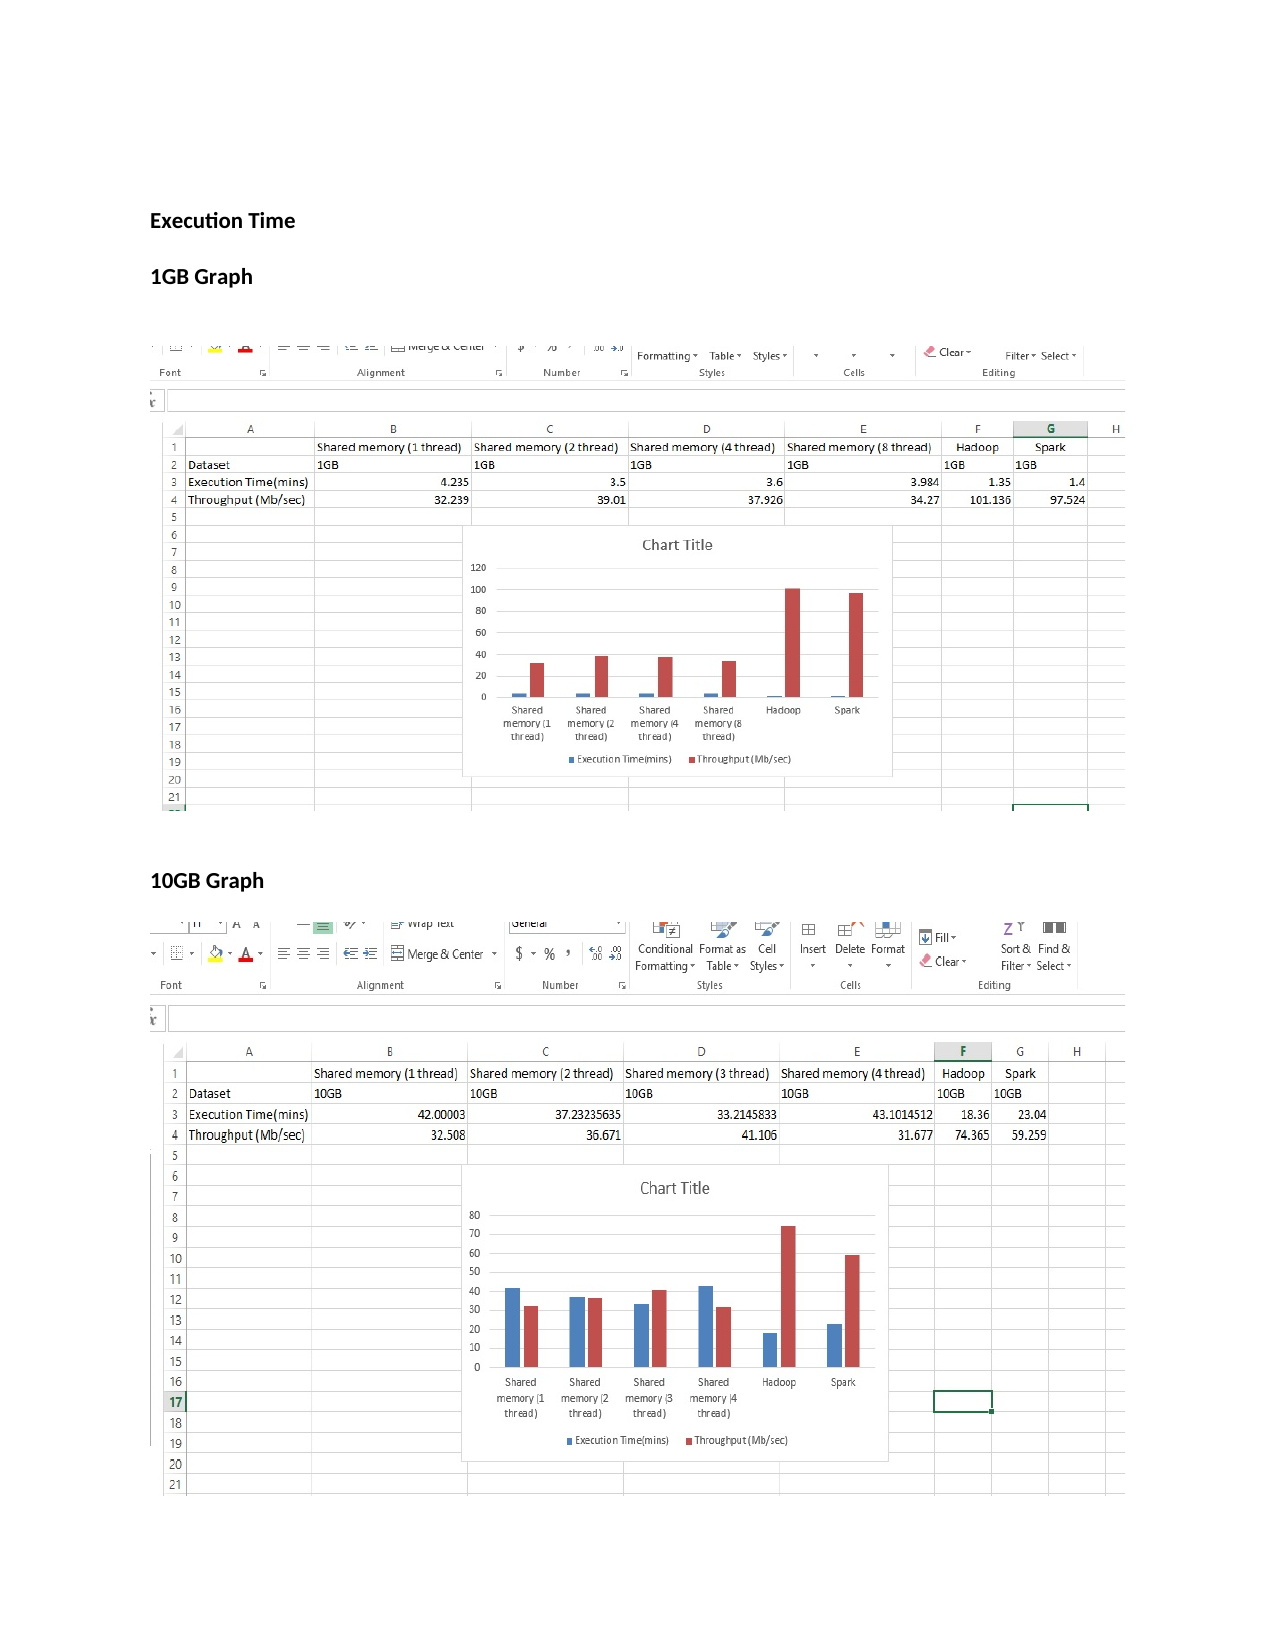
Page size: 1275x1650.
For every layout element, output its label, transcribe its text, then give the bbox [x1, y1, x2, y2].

text Execution Time [150, 206, 1125, 234]
picture [150, 346, 1125, 811]
text 10GB Graph [150, 866, 1125, 894]
text 1GB Graph [150, 262, 1125, 290]
picture [150, 922, 1125, 1496]
